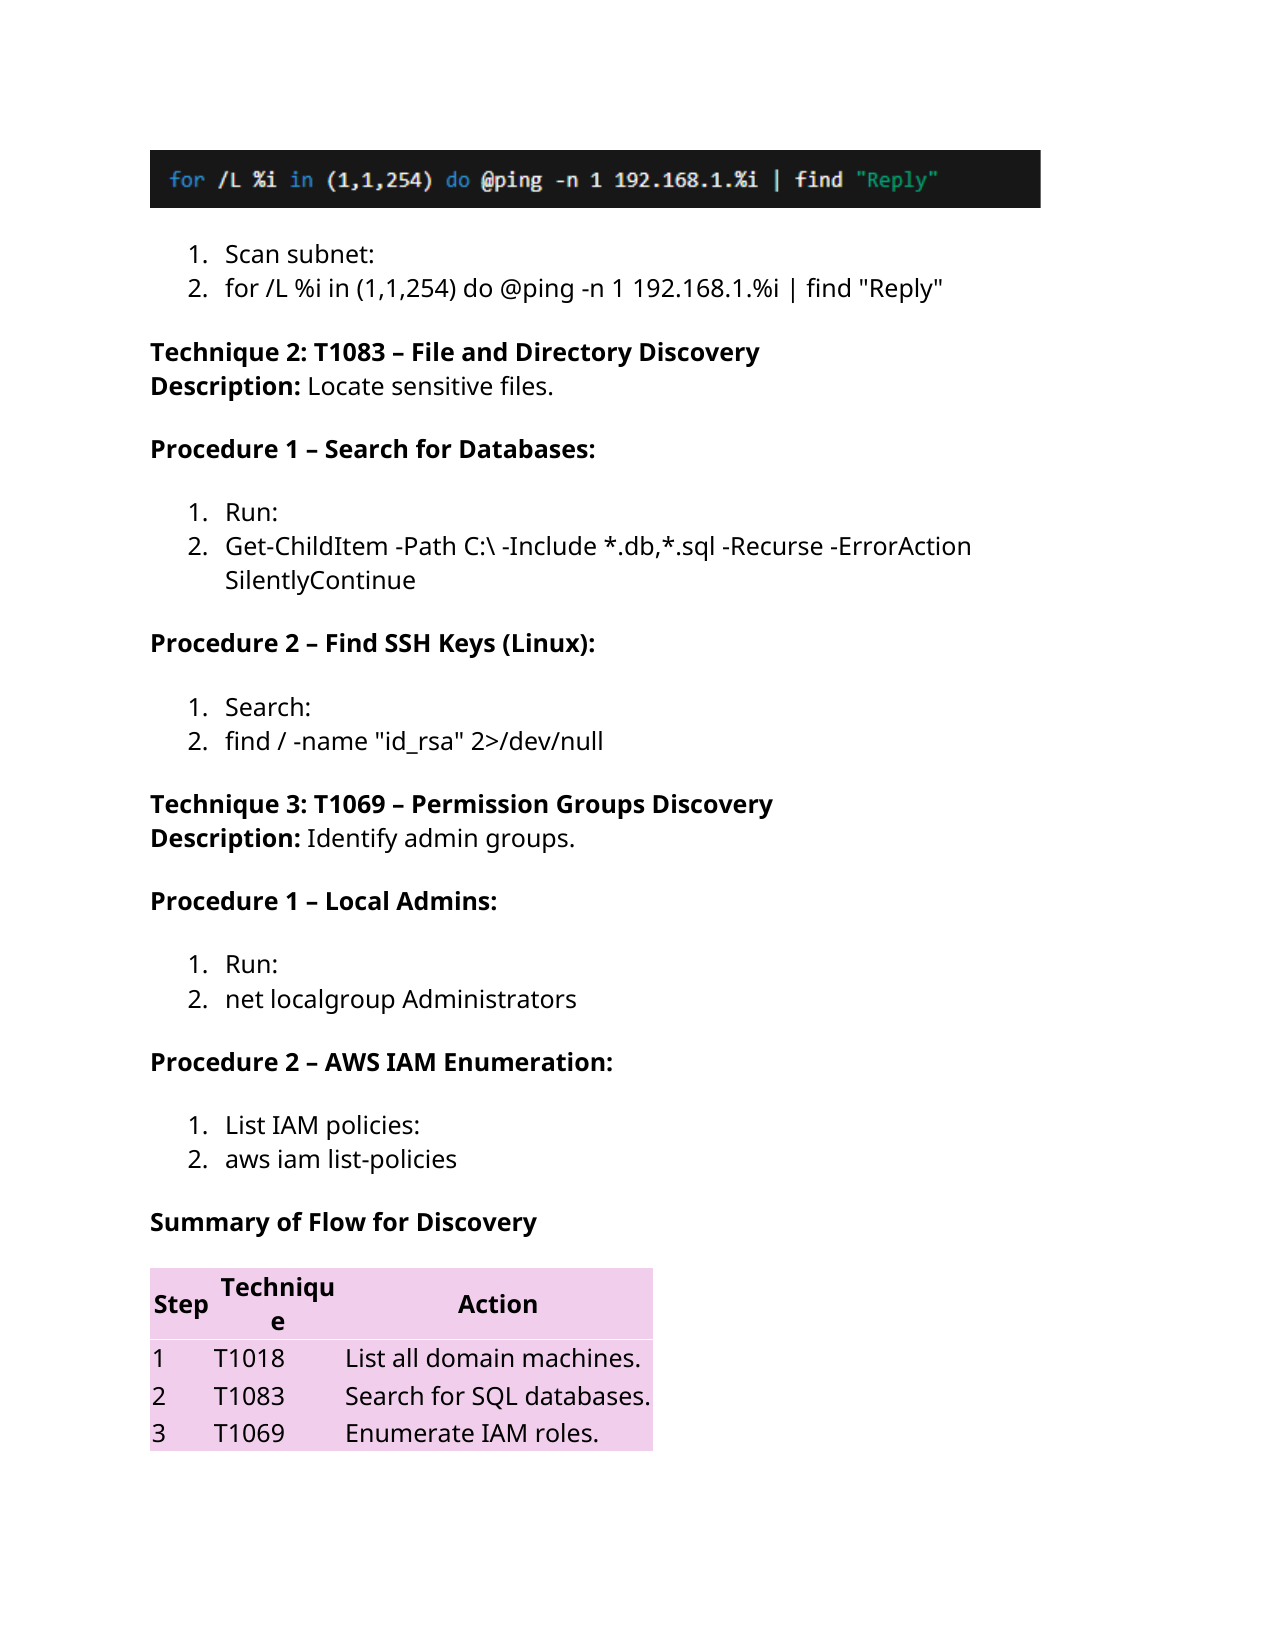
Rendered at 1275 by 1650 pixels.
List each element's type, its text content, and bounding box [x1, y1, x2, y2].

table_cell Enumerate IAM roles. [343, 1414, 653, 1451]
list aws iam list-policies [187, 1142, 1125, 1176]
list Get-ChildItem -Path C:\ -Include *.db,*.sql -Recurse -ErrorAction SilentlyContinue [187, 529, 1125, 597]
picture [150, 150, 1041, 208]
list find / -name "id_rsa" 2>/dev/null [187, 723, 1125, 757]
table_cell 2 [150, 1377, 212, 1414]
table_cell T1069 [212, 1414, 343, 1451]
list Run: [187, 495, 1125, 529]
list Search: [187, 689, 1125, 723]
table_header Technique [212, 1268, 343, 1339]
list List IAM policies: [187, 1108, 1125, 1142]
list Scan subnet: [187, 237, 1125, 271]
table_cell T1018 [212, 1340, 343, 1377]
text Technique 2: T1083 – File and Directory Discovery Description: Locate sensitive files. [150, 334, 1125, 402]
table_cell 1 [150, 1340, 212, 1377]
list for /L %i in (1,1,254) do @ping -n 1 192.168.1.%i | find "Reply" [187, 271, 1125, 305]
table_cell Search for SQL databases. [343, 1377, 653, 1414]
list net localgroup Administrators [187, 981, 1125, 1015]
text Procedure 2 – Find SSH Keys (Linux): [150, 626, 1125, 660]
table_header Step [150, 1268, 212, 1339]
text Technique 3: T1069 – Permission Groups Discovery Description: Identify admin groups. [150, 787, 1125, 855]
table_header Action [343, 1268, 653, 1339]
list Run: [187, 947, 1125, 981]
text Procedure 1 – Search for Databases: [150, 432, 1125, 466]
text Procedure 2 – AWS IAM Enumeration: [150, 1044, 1125, 1078]
table_cell T1083 [212, 1377, 343, 1414]
text Procedure 1 – Local Admins: [150, 884, 1125, 918]
table_cell 3 [150, 1414, 212, 1451]
table_cell List all domain machines. [343, 1340, 653, 1377]
text Summary of Flow for Discovery [150, 1205, 1125, 1239]
